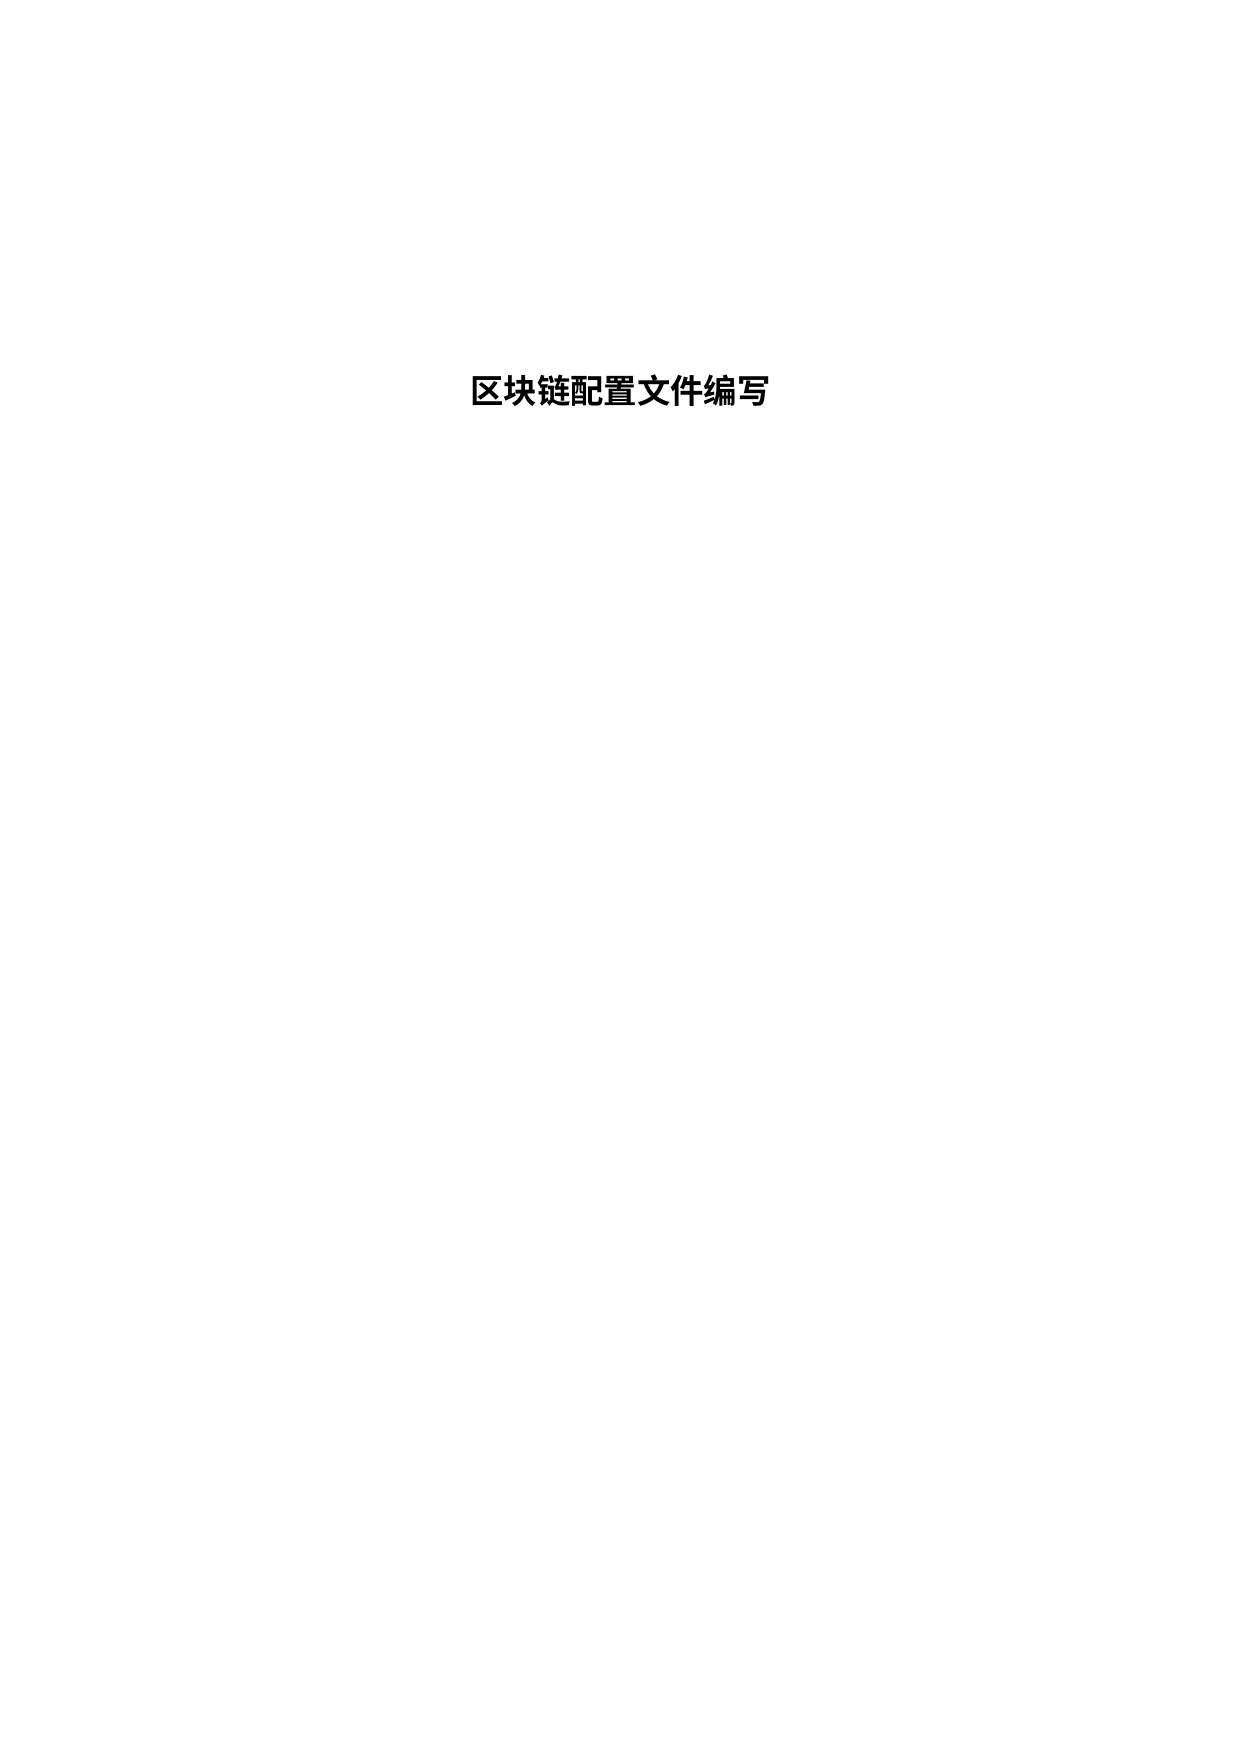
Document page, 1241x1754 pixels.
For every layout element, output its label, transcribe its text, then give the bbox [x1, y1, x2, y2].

text 区块链配置文件编写 [187, 357, 1053, 422]
